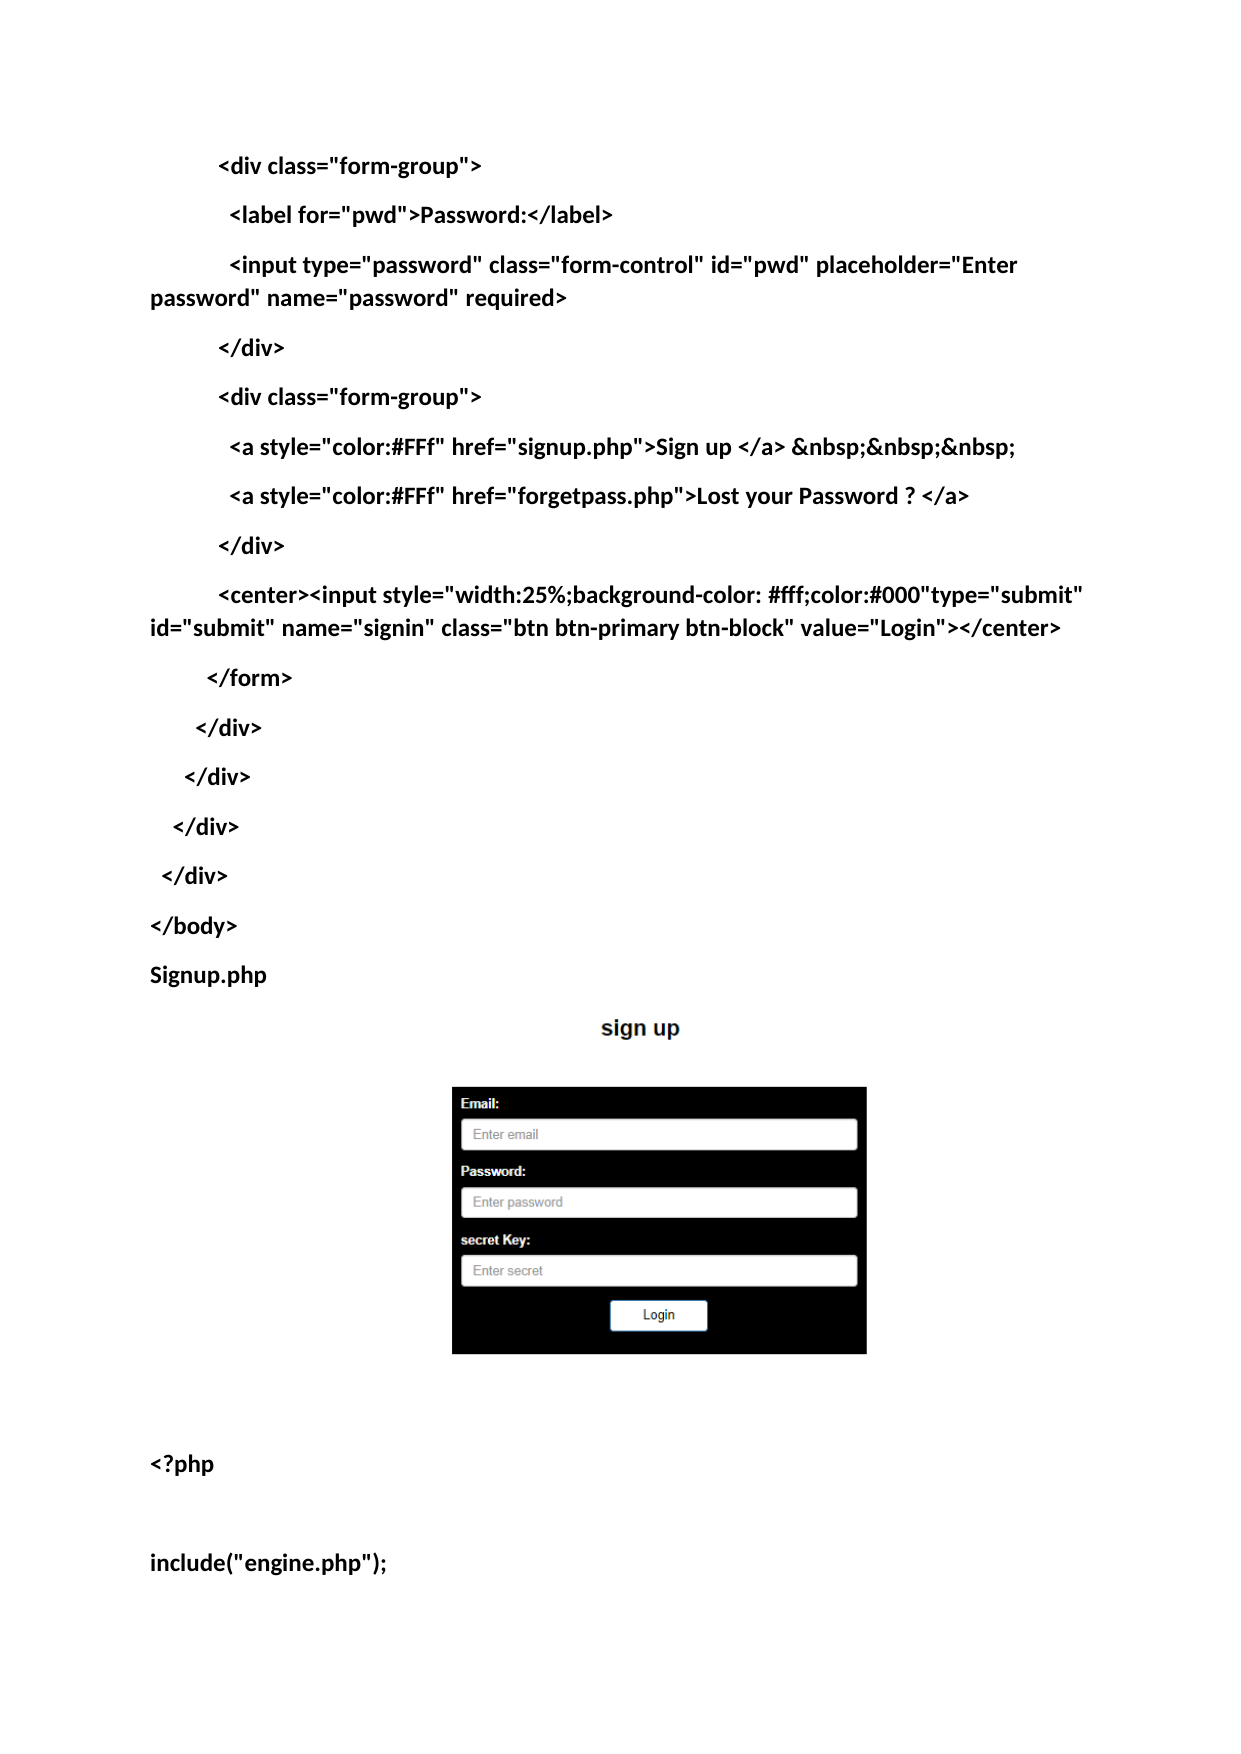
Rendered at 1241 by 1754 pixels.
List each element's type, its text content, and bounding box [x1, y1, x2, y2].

text <?php [150, 1448, 1090, 1479]
text </div> [150, 860, 1090, 891]
text <a style="color:#FFf" href="signup.php">Sign up </a> &nbsp;&nbsp;&nbsp; [150, 431, 1090, 461]
picture [150, 1009, 1091, 1430]
text </div> [150, 530, 1090, 561]
text </div> [150, 811, 1090, 841]
text </div> [150, 332, 1090, 362]
text include("engine.php"); [150, 1548, 1090, 1578]
text </form> [150, 662, 1090, 693]
text <input type="password" class="form-control" id="pwd" placeholder="Enter password" name="password" required> [150, 249, 1090, 313]
text </body> [150, 910, 1090, 941]
text <div class="form-group"> [150, 150, 1090, 181]
text </div> [150, 761, 1090, 792]
text </div> [150, 712, 1090, 742]
text <div class="form-group"> [150, 381, 1090, 412]
text <a style="color:#FFf" href="forgetpass.php">Lost your Password ? </a> [150, 480, 1090, 511]
text <center><input style="width:25%;background-color: #fff;color:#000"type="submit" id="submit" name="signin" class="btn btn-primary btn-block" value="Login"></center> [150, 579, 1090, 643]
text <label for="pwd">Password:</label> [150, 199, 1090, 230]
text Signup.php [150, 959, 1090, 990]
